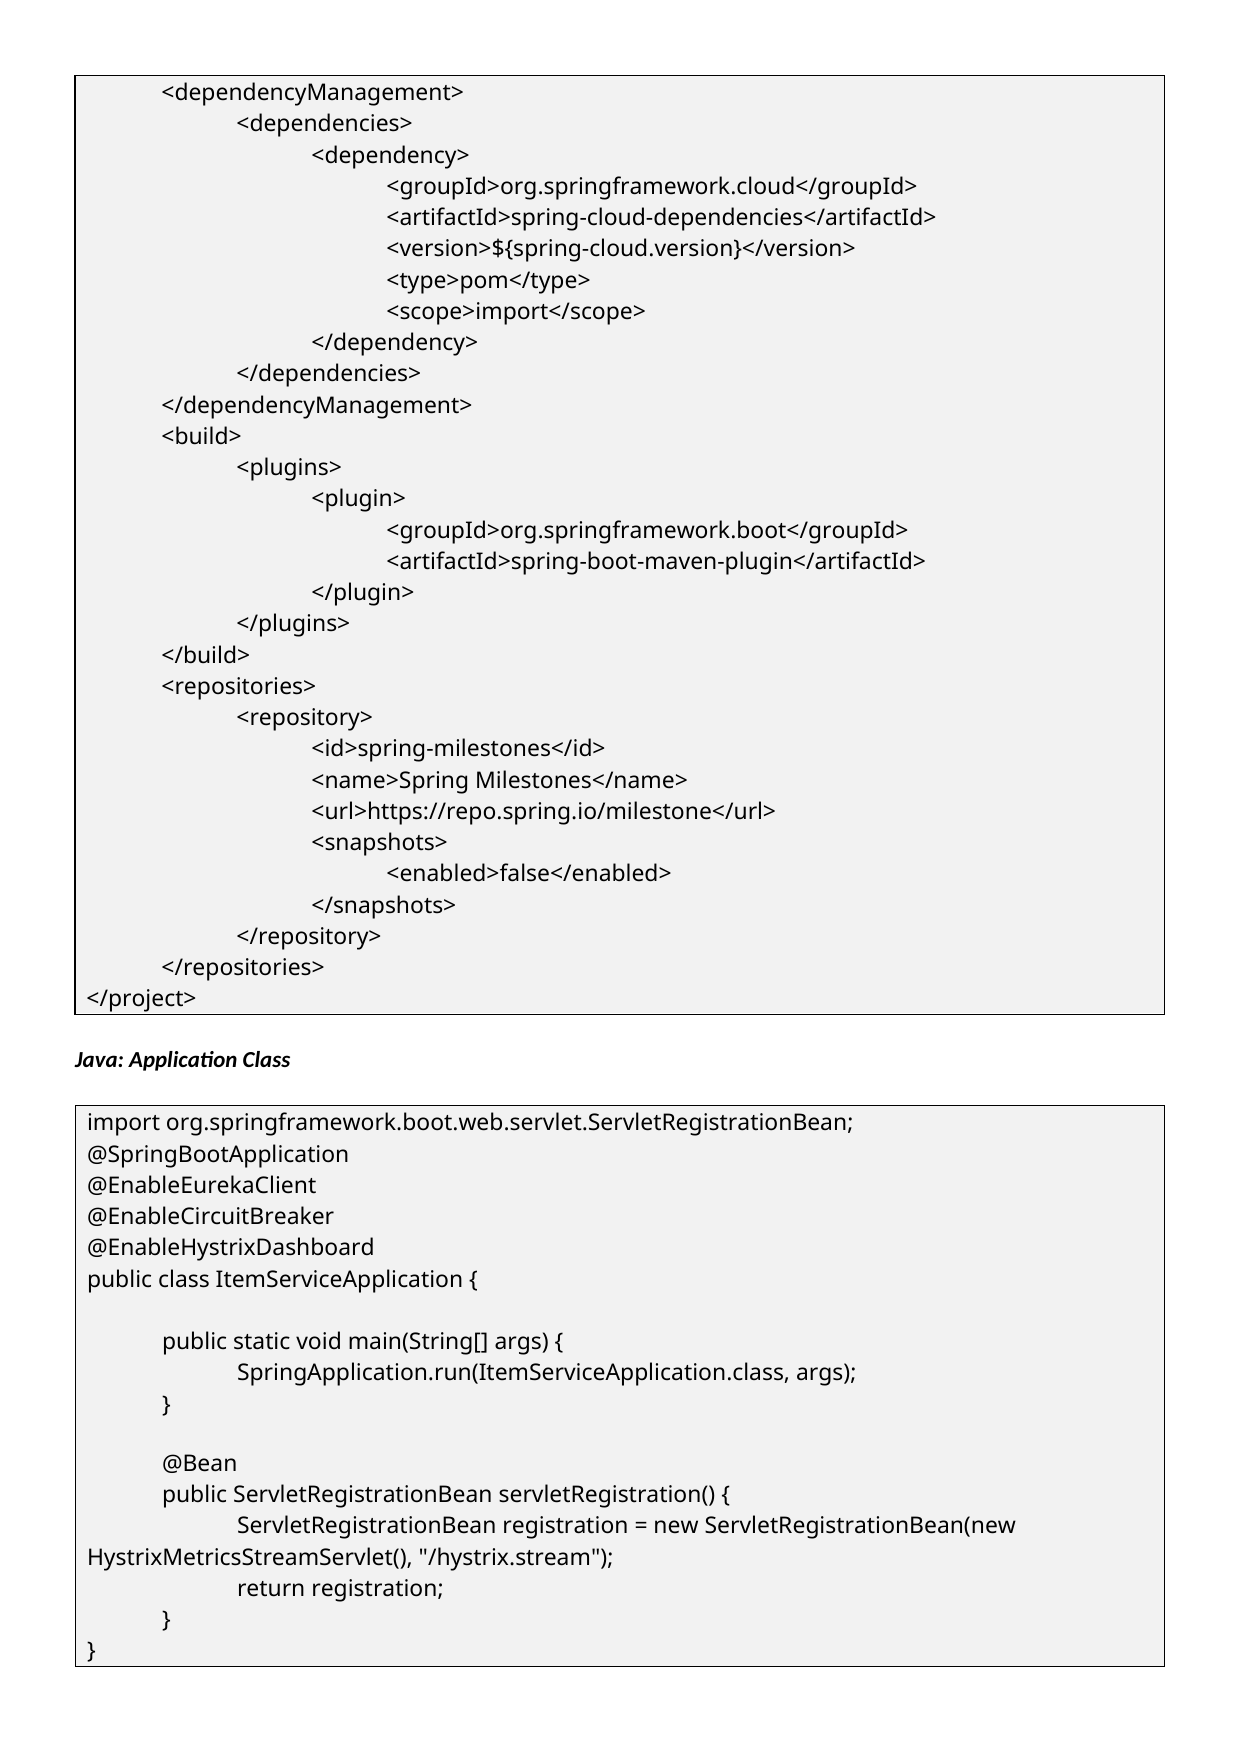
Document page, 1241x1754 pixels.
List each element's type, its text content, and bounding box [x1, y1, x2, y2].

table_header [76, 76, 1164, 1013]
table_header import org.springframework.boot.web.servlet.ServletRegistrationBean; @SpringBootApplication @EnableEurekaClient @EnableCircuitBreaker @EnableHystrixDashboard public class ItemServiceApplication { public static void main(String[] args) { SpringApplication.run(ItemServiceApplication.class, args); } @Bean public ServletRegistrationBean servletRegistration() { ServletRegistrationBean registration = new ServletRegistrationBean(new HystrixMetricsStreamServlet(), "/hystrix.stream"); return registration; } } [76, 1106, 1164, 1666]
text Java: Application Class [75, 1045, 1165, 1073]
